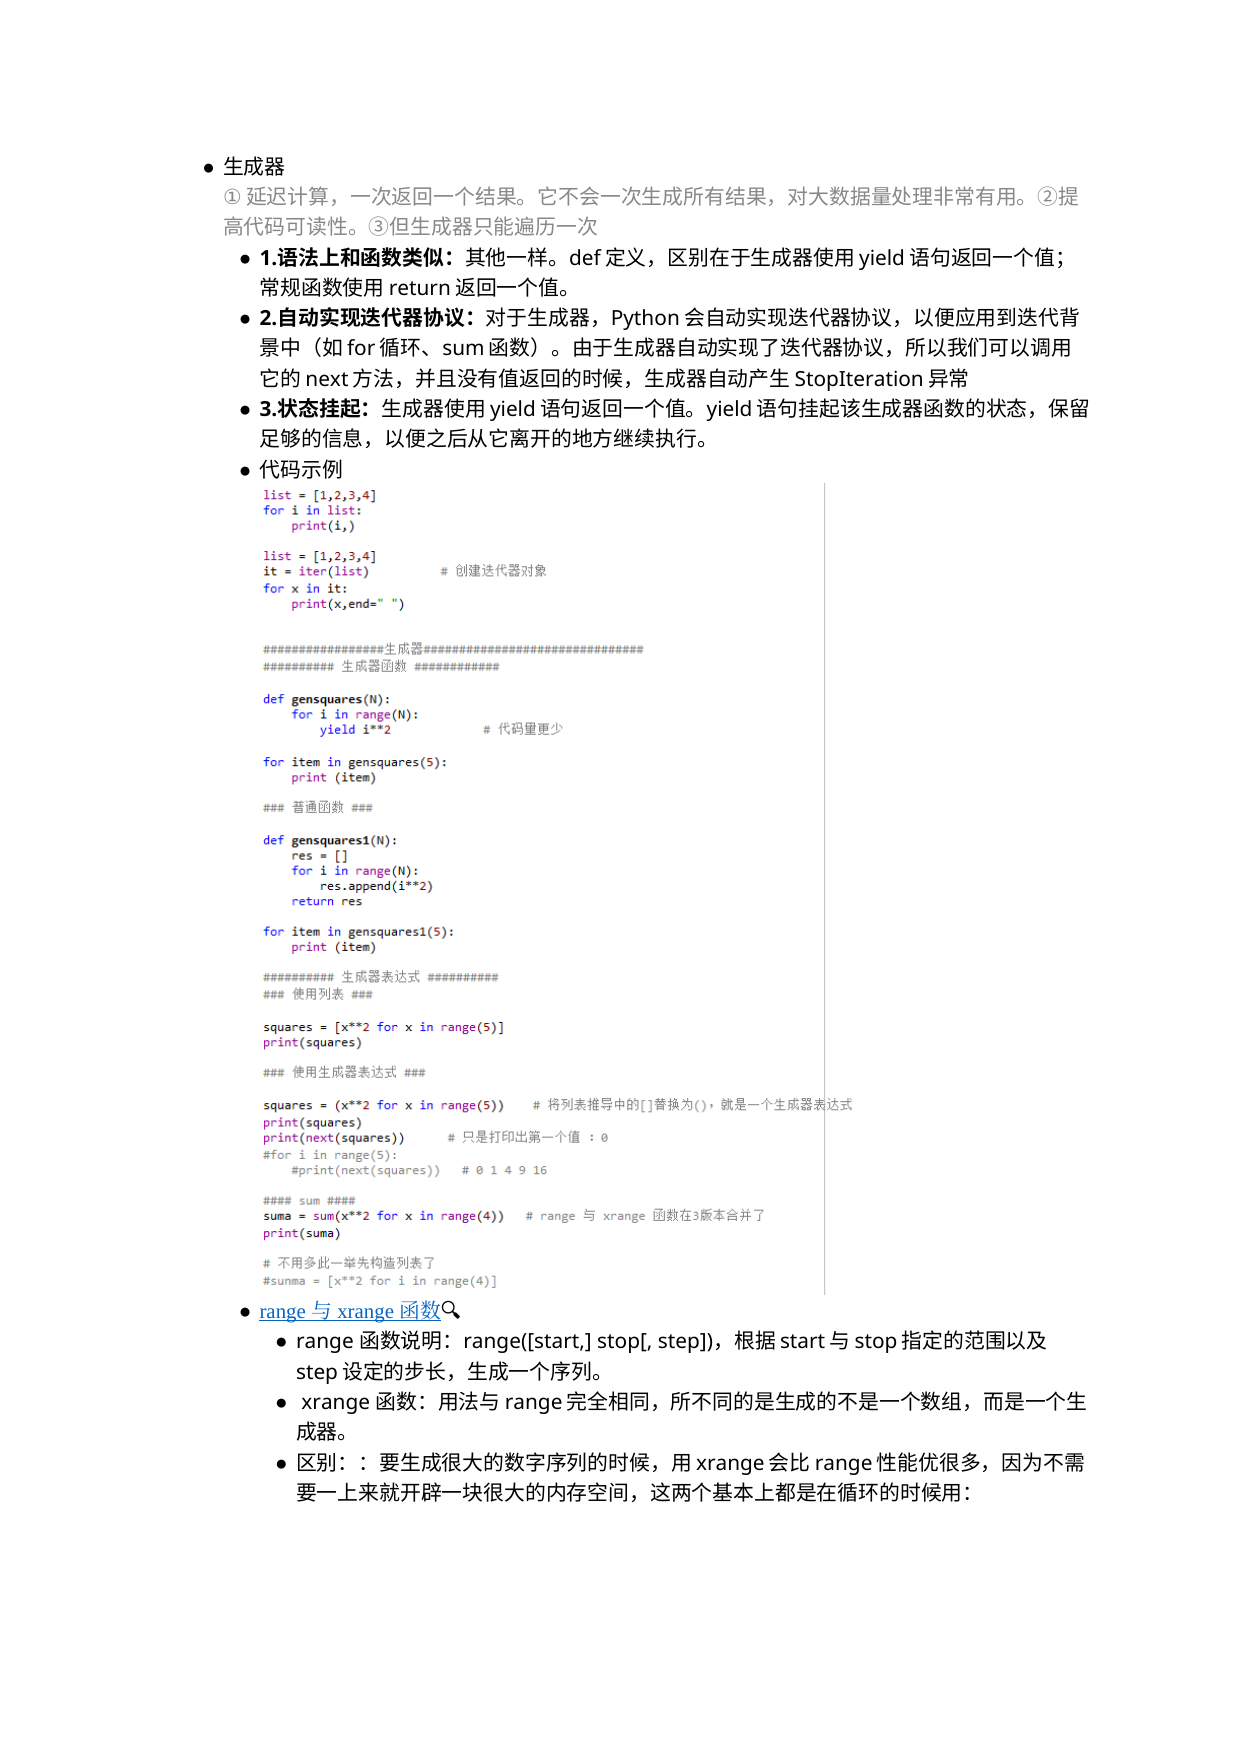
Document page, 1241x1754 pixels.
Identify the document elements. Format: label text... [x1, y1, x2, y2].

list range 函数说明：range([start,] stop[, step])，根据start与stop指定的范围以及step设定的步长，生成一个序列。 [275, 1324, 1090, 1385]
list 生成器 [202, 150, 1090, 180]
text ①延迟计算，一次返回一个结果。它不会一次生成所有结果，对大数据量处理非常有用。②提高代码可读性。③但生成器只能遍历一次 [223, 180, 1090, 241]
list 区别：：要生成很大的数字序列的时候，用xrange会比range性能优很多，因为不需要一上来就开辟一块很大的内存空间，这两个基本上都是在循环的时候用： [275, 1446, 1090, 1506]
list xrange 函数：用法与range完全相同，所不同的是生成的不是一个数组，而是一个生成器。 [275, 1385, 1090, 1446]
picture [259, 483, 885, 1295]
list 1.语法上和函数类似：其他一样。def定义，区别在于生成器使用yield语句返回一个值；常规函数使用return返回一个值。 [238, 241, 1090, 301]
list 代码示例 [238, 453, 1090, 483]
list range 与 xrange 函数🔍 [238, 1294, 1090, 1324]
list 2.自动实现迭代器协议：对于生成器，Python会自动实现迭代器协议，以便应用到迭代背景中（如for循环、sum函数）。由于生成器自动实现了迭代器协议，所以我们可以调用它的next方法，并且没有值返回的时候，生成器自动产生StopIteration异常 [238, 301, 1090, 392]
list 3.状态挂起：生成器使用yield语句返回一个值。yield语句挂起该生成器函数的状态，保留足够的信息，以便之后从它离开的地方继续执行。 [238, 392, 1090, 453]
